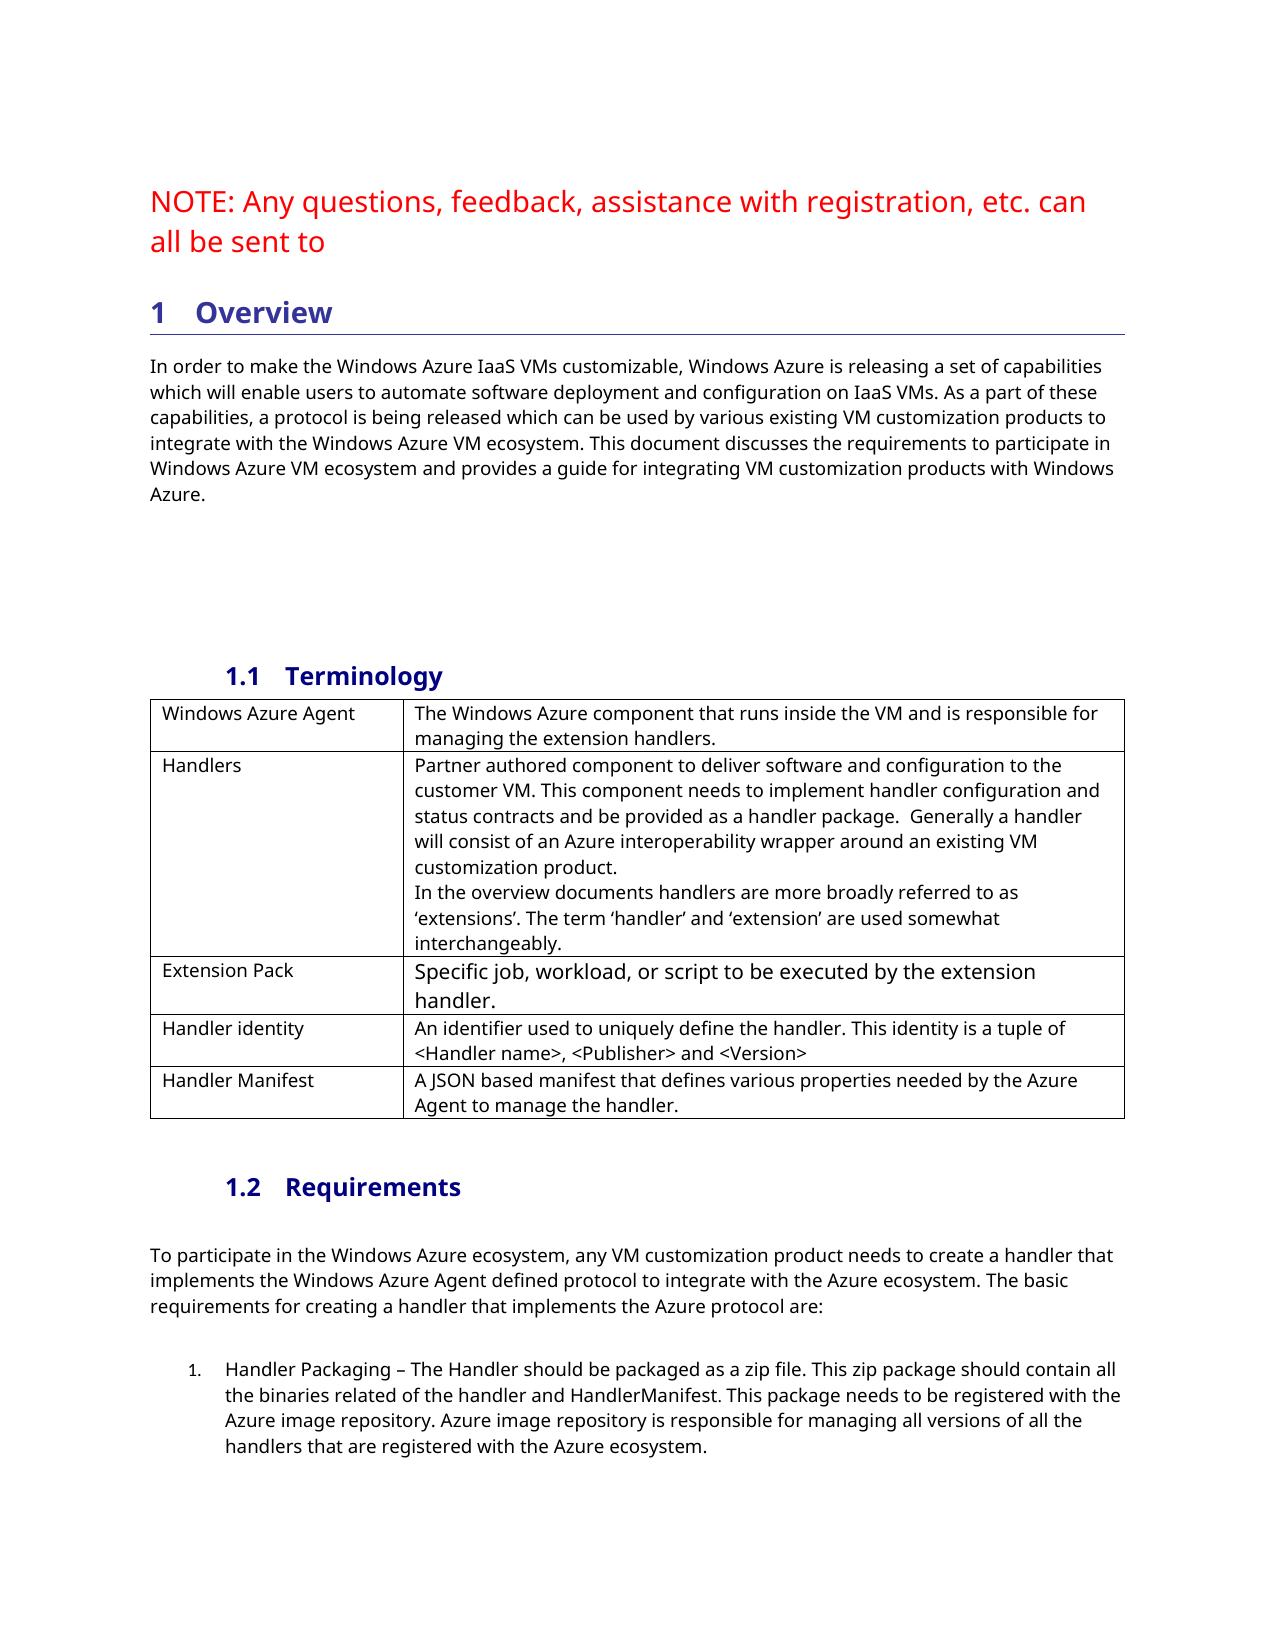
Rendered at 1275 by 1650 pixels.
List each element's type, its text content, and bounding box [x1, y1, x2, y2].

table_cell Partner authored component to deliver software and configuration to the customer VM. This component needs to implement handler configuration and status contracts and be provided as a handler package. Generally a handler will consist of an Azure interoperability wrapper around an existing VM customization product. In the overview documents handlers are more broadly referred to as ‘extensions’. The term ‘handler’ and ‘extension’ are used somewhat interchangeably. [404, 752, 1124, 956]
table_cell Specific job, workload, or script to be executed by the extension handler. [404, 957, 1124, 1014]
table_cell Handler identity [151, 1015, 403, 1066]
table_cell A JSON based manifest that defines various properties needed by the Azure Agent to manage the handler. [404, 1067, 1124, 1118]
table_cell Extension Pack [151, 957, 403, 1014]
list Handler Packaging – The Handler should be packaged as a zip file. This zip package should contain all the binaries related of the handler and HandlerManifest. This package needs to be registered with the Azure image repository. Azure image repository is responsible for managing all versions of all the handlers that are registered with the Azure ecosystem. [187, 1357, 1125, 1459]
table_header Windows Azure Agent [151, 700, 403, 751]
table_cell An identifier used to uniquely define the handler. This identity is a tuple of <Handler name>, <Publisher> and <Version> [404, 1015, 1124, 1066]
table_cell Handlers [151, 752, 403, 956]
text To participate in the Windows Azure ecosystem, any VM customization product needs to create a handler that implements the Windows Azure Agent defined protocol to integrate with the Azure ecosystem. The basic requirements for creating a handler that implements the Azure protocol are: [150, 1242, 1125, 1318]
text In order to make the Windows Azure IaaS VMs customizable, Windows Azure is releasing a set of capabilities which will enable users to automate software deployment and configuration on IaaS VMs. As a part of these capabilities, a protocol is being released which can be used by various existing VM customization products to integrate with the Windows Azure VM ecosystem. This document discusses the requirements to participate in Windows Azure VM ecosystem and provides a guide for integrating VM customization products with Windows Azure. [150, 353, 1125, 507]
table_cell Handler Manifest [151, 1067, 403, 1118]
subtitle Overview [150, 292, 1125, 334]
table_header The Windows Azure component that runs inside the VM and is responsible for managing the extension handlers. [404, 700, 1124, 751]
subtitle Requirements [225, 1170, 1125, 1204]
text NOTE: Any questions, feedback, assistance with registration, etc. can all be sent to azextsup@microsoft.com [150, 182, 1125, 261]
subtitle Terminology [225, 659, 1125, 693]
